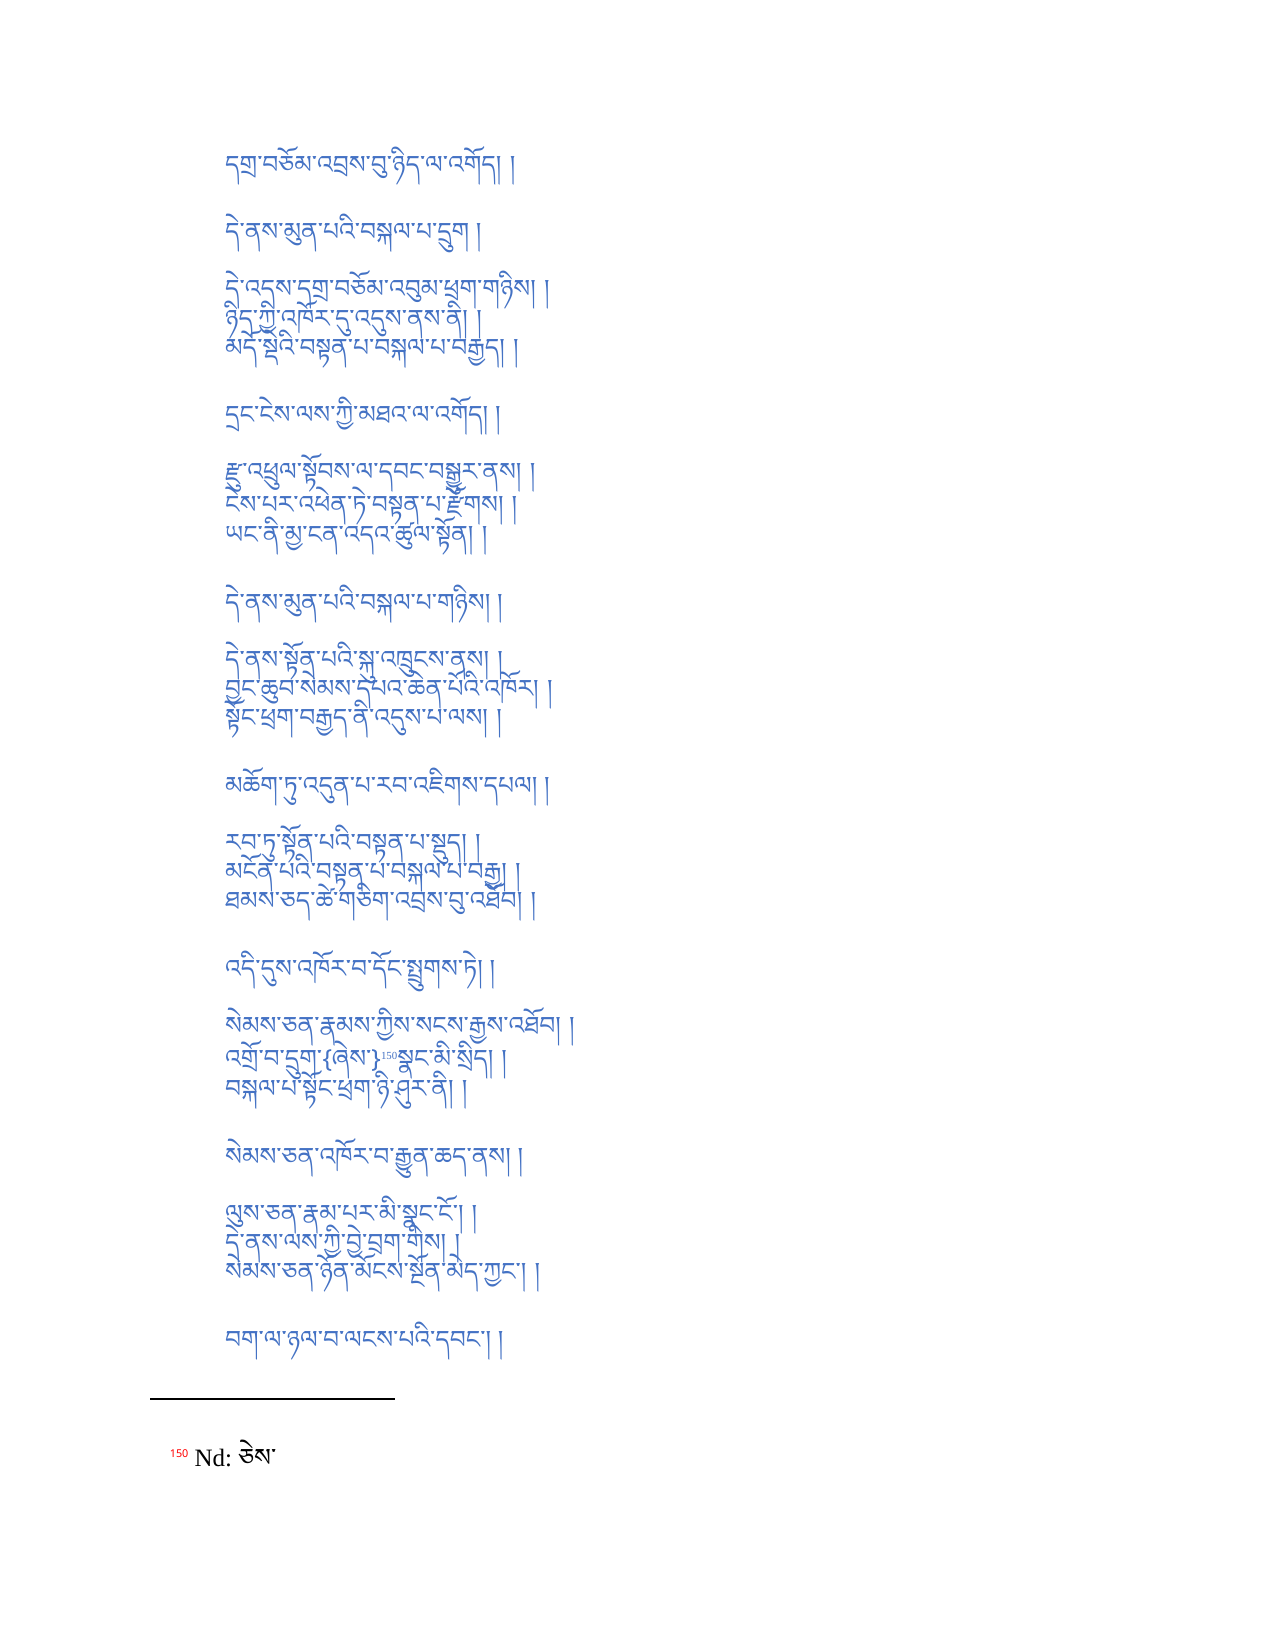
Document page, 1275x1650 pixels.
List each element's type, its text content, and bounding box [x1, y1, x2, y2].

text བག་ལ་ཉལ་བ་ལངས་པའི་དབང༌། ། [225, 1311, 1050, 1382]
text དེ་ནས་མུན་པའི་བསྐལ་པ་གཉིས། ། [225, 575, 1050, 645]
text བྱང་ཆུབ་སེམས་དཔའ་ཆེན་པོའི་འཁོར། ། [358, 674, 1050, 704]
text ངེས་[page Ad-254]པར་འཕེན་ཏེ་བསྟན་པ་རྫོགས། ། [225, 487, 1050, 521]
text དགྲ་བཅོམ་འབྲས་བུ་ཉིད་ལ་འགོད། ། [225, 150, 1050, 179]
text སེམས་ཅན་རྣམས་ཀྱིས་སངས་རྒྱས་འཐོབ། ། [225, 1011, 1050, 1040]
text སྟོང་ཕྲག་བརྒྱད་ནི་འདུས་པ་ལས། ། [225, 704, 1050, 733]
text དེ་ནས་སྟོན་པའི་སྐུ་འཁྲུངས་ནས། ། [225, 645, 1050, 674]
text སེམས་ཅན་ཉོན་མོངས་སྔོན་མེད་ཀྱང༌། ། [225, 1257, 1050, 1286]
text བསྐལ་པ་སྟོང་ཕྲག་ཉི་ཤུར་ནི། ། [225, 1074, 1050, 1103]
text ཉིད་ཀྱི་འཁོར་དུ་འདུས་ནས་ནི། ། [225, 304, 1050, 333]
text དེ་ནས་ལས་ཀྱི་བྱེ་བྲག་གིས། ། [225, 1228, 1050, 1257]
text མཆོག་[page My-96a]ཏུ་འདུན་པ་རབ་འཇིགས་དཔལ། ། [225, 758, 1050, 828]
text ཐམས་ཅད་ཚེ་གཅིག་འབྲས་བུ་འཐོབ། ། [225, 887, 519, 916]
text རྫུ་འཕྲུལ་སྟོབས་ལ་དབང་བསྒྱུར་ནས། ། [225, 457, 1050, 487]
text འདི་དུས་འཁོར་བ་དོང་སྤྲུགས་ཏེ། ། [225, 941, 1050, 1011]
text ཡང་ནི་མྱ་ངན་འདའ་ཚུལ་སྟོན། ། [225, 521, 1050, 550]
text སེམས་ཅན་འཁོར་བ་རྒྱུན་ཆད་ནས། ། [225, 1128, 1050, 1199]
text བྱང་ཆུབ་སེམས་དཔའ་ཆེན་པོའི་འཁོར། ། [225, 674, 369, 704]
text དེ་ནས་མུན་པའི་བསྐལ་[181-page Dg]པ་དྲུག ། [225, 204, 1050, 274]
text ཐམས་ཅད་ཚེ་གཅིག་འབྲས་བུ་འཐོབ། ། [519, 887, 1050, 916]
text ལུས་ཅན་རྣམ་པར་མི་སྣང་ངོ༌། ། [225, 1199, 1050, 1228]
text མདོ་སྡེའི་བསྟན་པ་བསྐལ་པ་བརྒྱད། ། [225, 333, 1050, 362]
text དྲང་ངེས་ལས་ཀྱི་མཐའ་ལ་འགོད། ། [225, 387, 1050, 457]
text དེ་འདས་དགྲ་བཅོམ་འབུམ་ཕྲག་གཉིས། ། [225, 274, 1050, 304]
text རབ་ཏུ་སྟོན་པའི་བསྟན་པ་སྡུད། ། [225, 828, 1050, 857]
text མངོན་པའི་བསྟན་པ་བསྐལ་པ་བརྒྱ། ། [225, 857, 1050, 887]
text འགྲོ་བ་དྲུག་{ཞེས་}སྣང་མི་སྲིད། ། [225, 1040, 1050, 1074]
